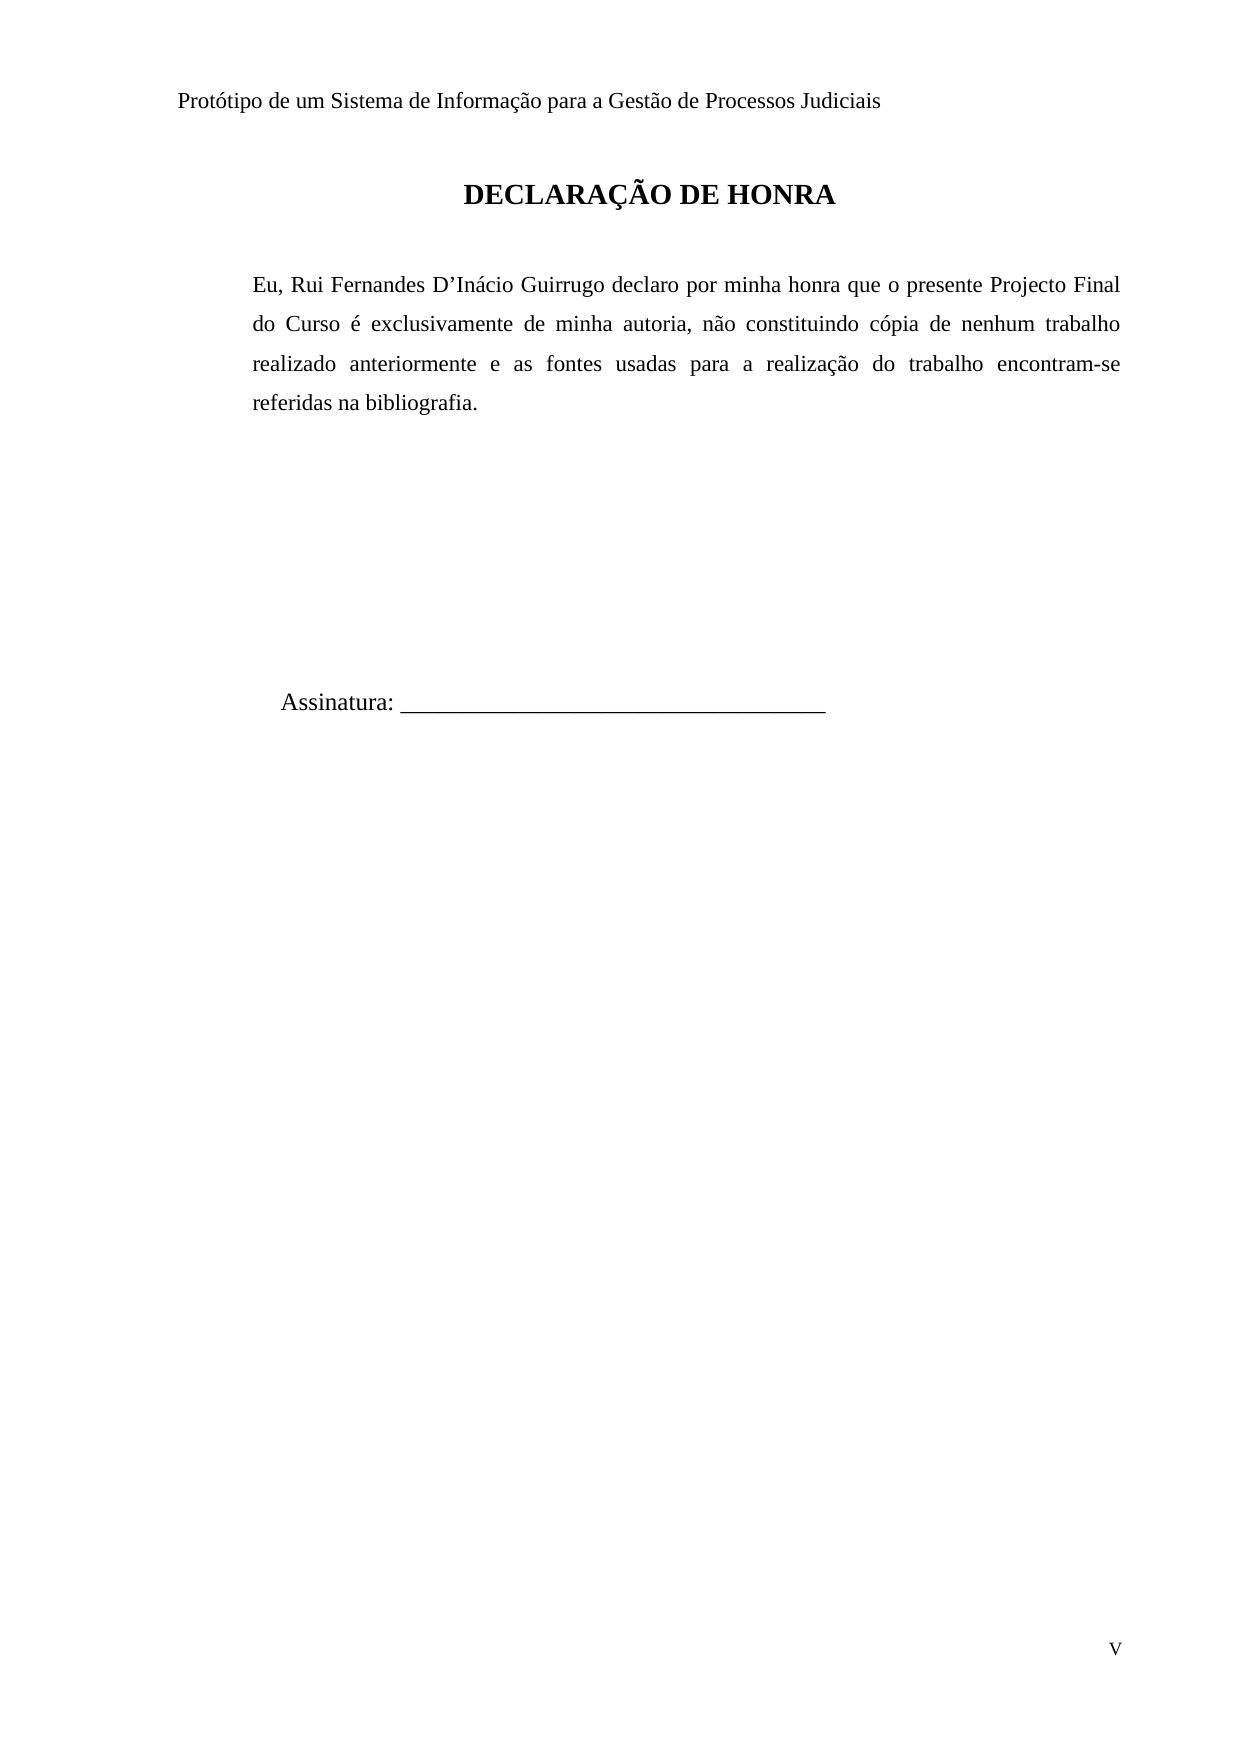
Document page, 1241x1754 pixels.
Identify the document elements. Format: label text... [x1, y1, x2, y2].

subtitle DECLARAÇÃO DE HONRA [177, 177, 1122, 211]
text Assinatura: __________________________________ [224, 687, 1073, 716]
text Eu, Rui Fernandes D’Inácio Guirrugo declaro por minha honra que o presente Projecto Final do Curso é exclusivamente de minha autoria, não constituindo cópia de nenhum trabalho realizado anteriormente e as fontes usadas para a realização do trabalho encontram-se referidas na bibliografia. [252, 271, 1122, 415]
